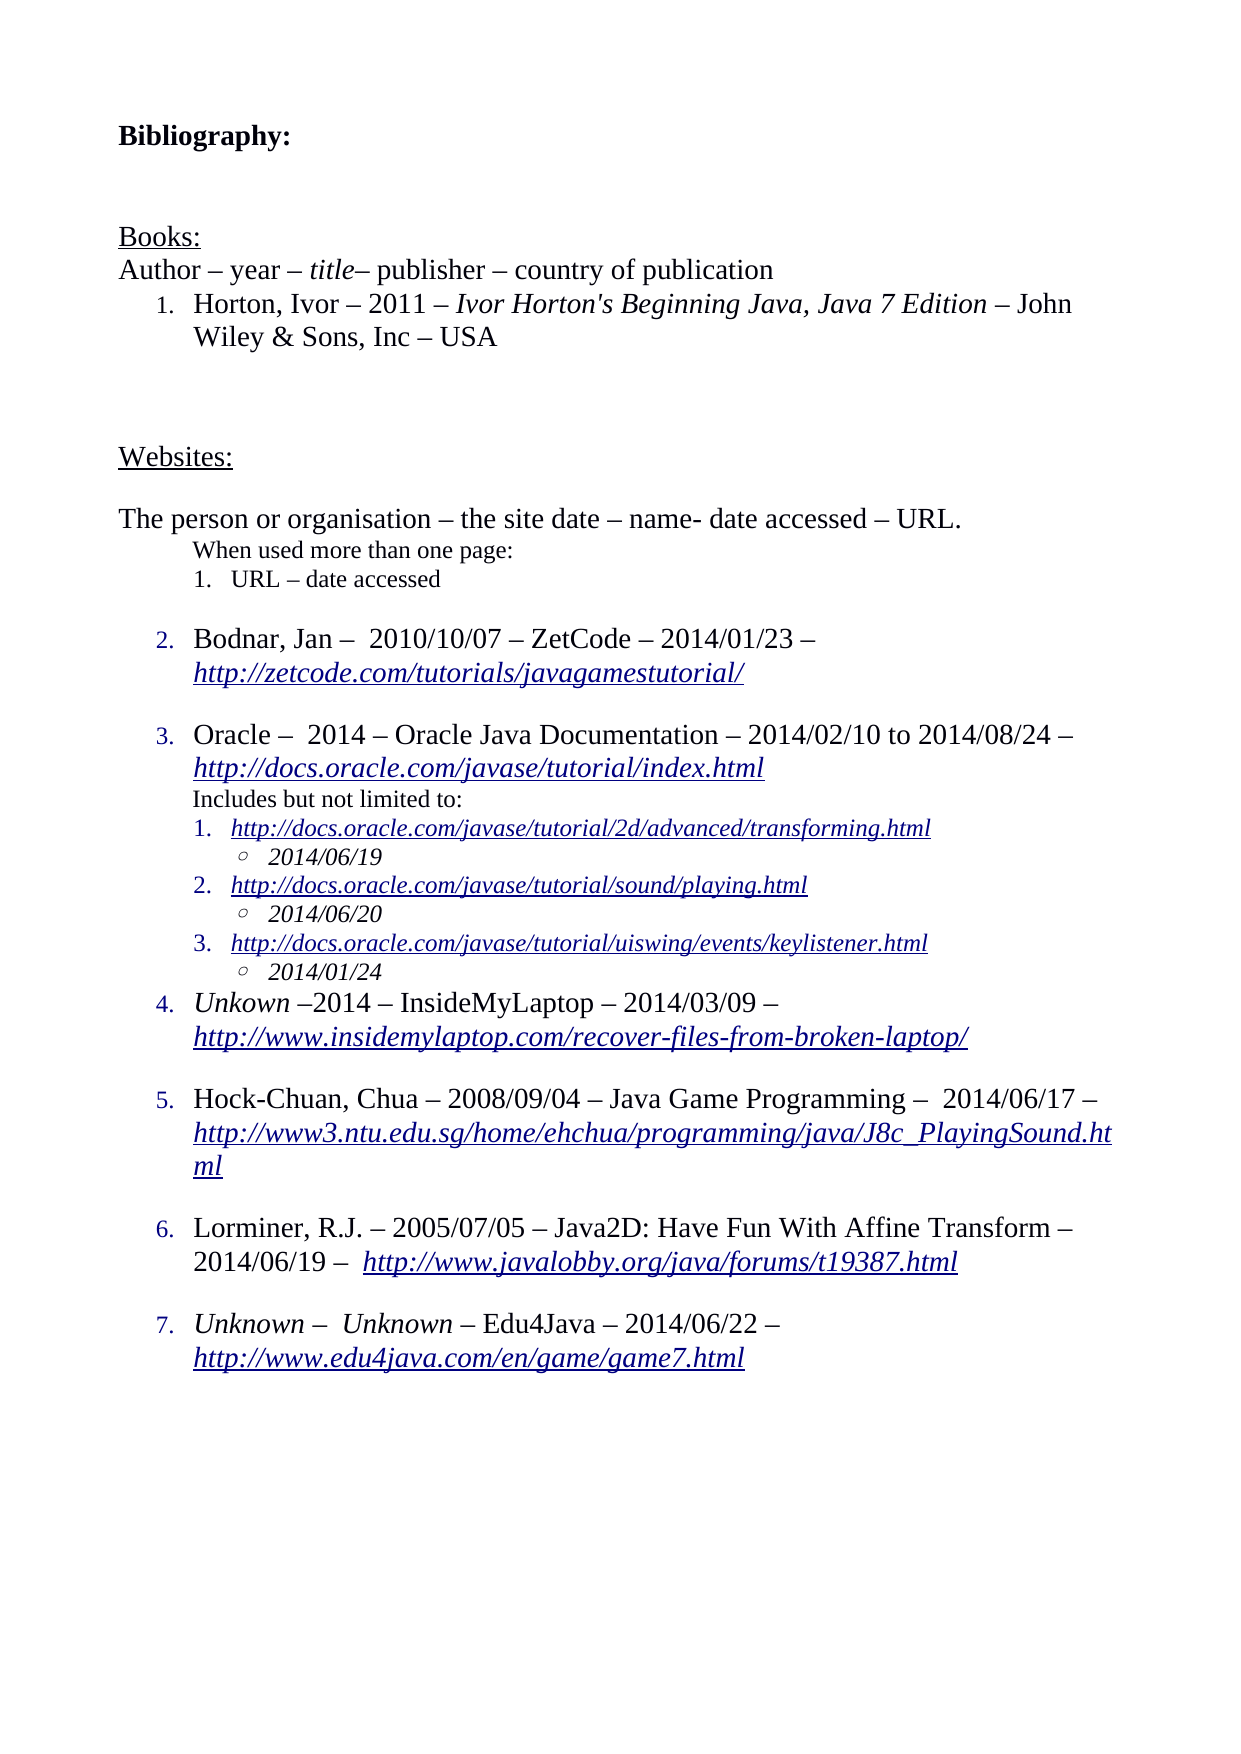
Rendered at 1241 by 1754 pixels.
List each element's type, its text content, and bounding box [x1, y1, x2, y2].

text Bibliography: [118, 118, 1122, 152]
list Horton, Ivor – 2011 – Ivor Horton's Beginning Java, Java 7 Edition – John Wiley & Sons, Inc – USA [156, 286, 1122, 353]
list URL – date accessed [193, 564, 1122, 592]
text Author – year – title– publisher – country of publication [118, 252, 1122, 286]
list Lorminer, R.J. – 2005/07/05 – Java2D: Have Fun With Affine Transform – 2014/06/19 – http://www.javalobby.org/java/forums/t19387.html [156, 1211, 1122, 1278]
list http://docs.oracle.com/javase/tutorial/uiswing/events/keylistener.html [193, 928, 1122, 957]
list http://docs.oracle.com/javase/tutorial/sound/playing.html [193, 870, 1122, 899]
list Bodnar, Jan – 2010/10/07 – ZetCode – 2014/01/23 – http://zetcode.com/tutorials/javagamestutorial/ [156, 621, 1122, 688]
text The person or organisation – the site date – name- date accessed – URL. [118, 501, 1122, 535]
list http://docs.oracle.com/javase/tutorial/2d/advanced/transforming.html [193, 813, 1122, 842]
text Includes but not limited to: [118, 784, 1122, 813]
list 2014/01/24 [231, 957, 1122, 985]
text Books: [118, 219, 1122, 252]
list Unknown – Unknown – Edu4Java – 2014/06/22 – http://www.edu4java.com/en/game/game7.html [156, 1306, 1122, 1373]
list 2014/06/19 [231, 842, 1122, 870]
list 2014/06/20 [231, 899, 1122, 928]
list Oracle – 2014 – Oracle Java Documentation – 2014/02/10 to 2014/08/24 – http://docs.oracle.com/javase/tutorial/index.html [156, 717, 1122, 784]
text Websites: [118, 439, 1122, 473]
text When used more than one page: [118, 535, 1122, 564]
list Hock-Chuan, Chua – 2008/09/04 – Java Game Programming – 2014/06/17 – http://www3.ntu.edu.sg/home/ehchua/programming/java/J8c_PlayingSound.html [156, 1081, 1122, 1182]
list Unkown –2014 – InsideMyLaptop – 2014/03/09 – http://www.insidemylaptop.com/recover-files-from-broken-laptop/ [156, 985, 1122, 1052]
